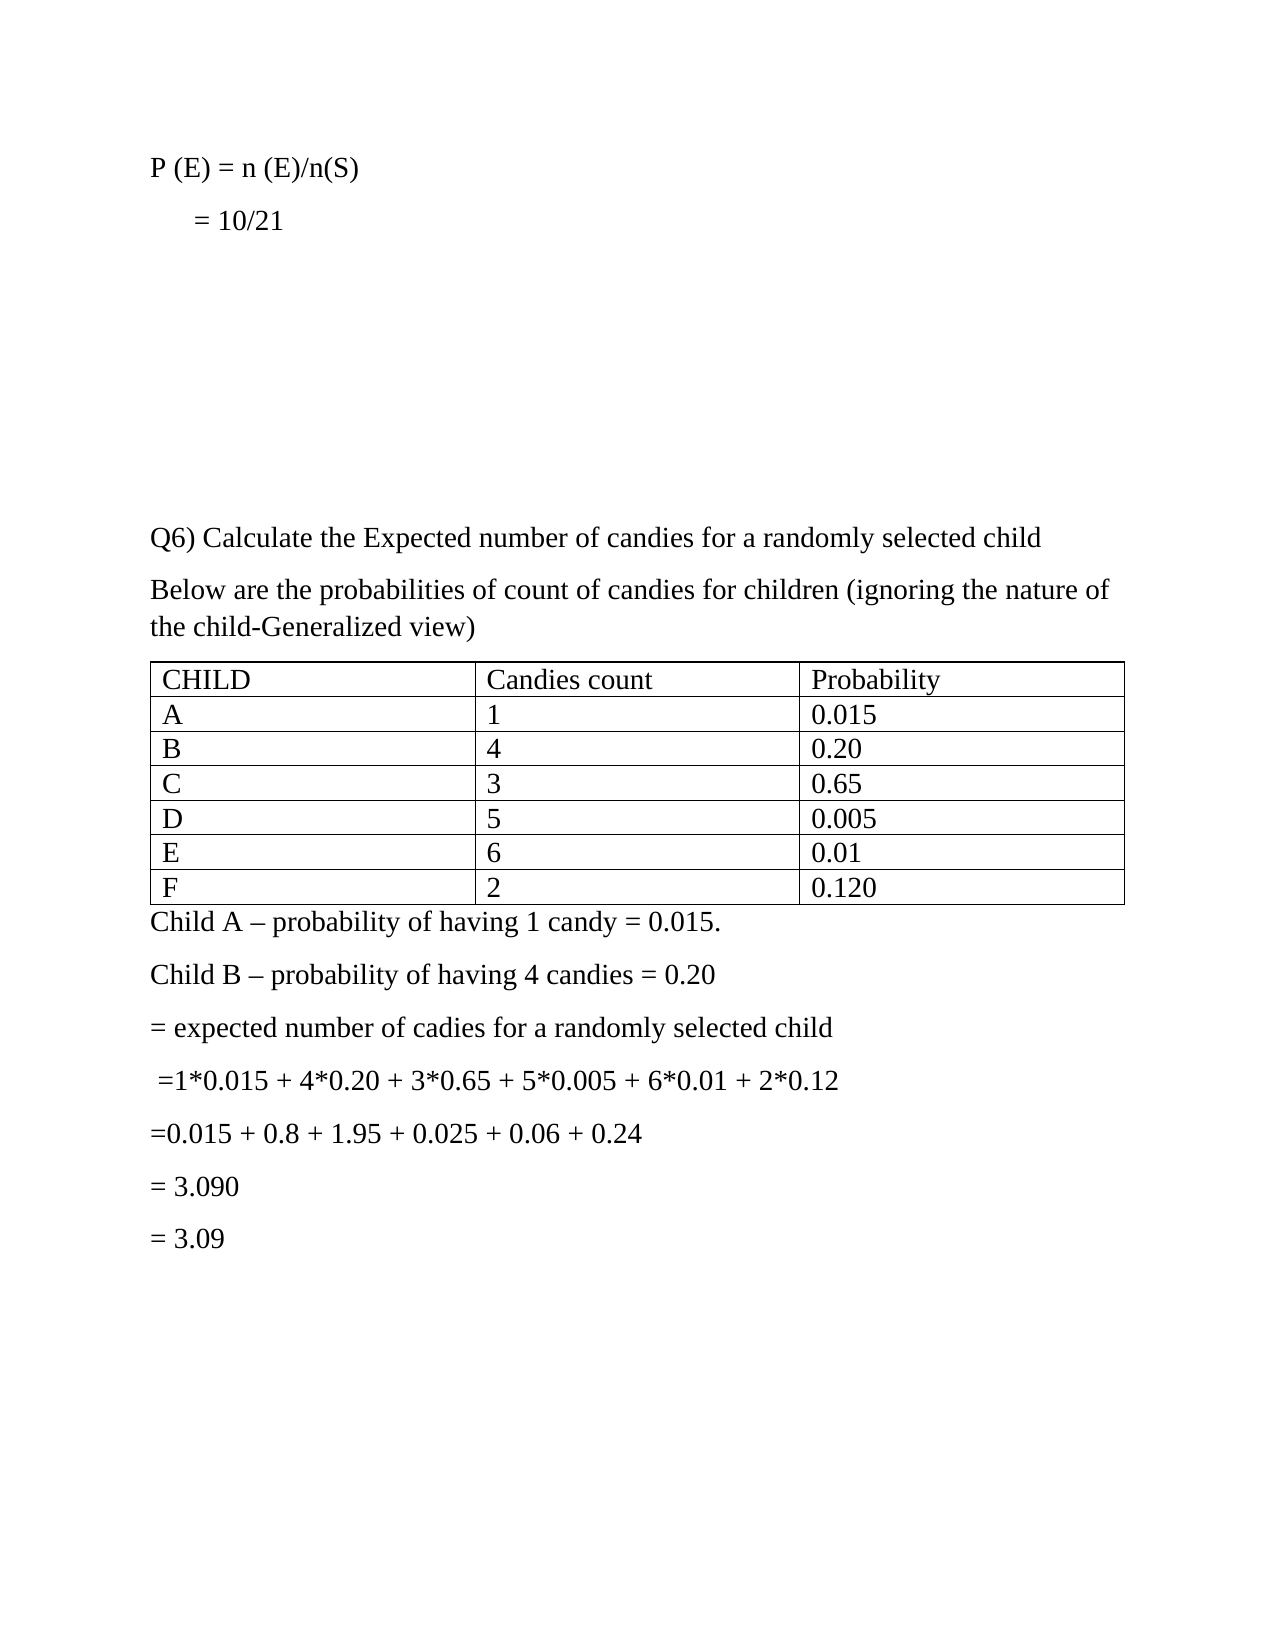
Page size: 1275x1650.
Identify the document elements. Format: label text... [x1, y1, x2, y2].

table_header Candies count [476, 663, 799, 696]
text = 3.09 [150, 1221, 1125, 1255]
text =1*0.015 + 4*0.20 + 3*0.65 + 5*0.005 + 6*0.01 + 2*0.12 [150, 1063, 1125, 1097]
text = expected number of cadies for a randomly selected child [150, 1010, 1125, 1044]
table_cell 0.65 [800, 766, 1124, 800]
text =0.015 + 0.8 + 1.95 + 0.025 + 0.06 + 0.24 [150, 1116, 1125, 1149]
table_cell 5 [476, 801, 799, 834]
text = 10/21 [150, 203, 1125, 236]
table_cell C [151, 766, 475, 800]
table_cell 6 [476, 835, 799, 869]
table_cell 0.20 [800, 732, 1124, 765]
text P (E) = n (E)/n(S) [150, 150, 1125, 183]
table_cell 0.01 [800, 835, 1124, 869]
table_header Probability [800, 663, 1124, 696]
table_cell D [151, 801, 475, 834]
text Q6) Calculate the Expected number of candies for a randomly selected child [150, 520, 1125, 553]
text = 3.090 [150, 1169, 1125, 1202]
text Child A – probability of having 1 candy = 0.015. [150, 905, 1125, 938]
table_cell B [151, 732, 475, 765]
table_cell 0.015 [800, 697, 1124, 731]
table_cell 2 [476, 870, 799, 903]
table_cell A [151, 697, 475, 731]
table_header CHILD [151, 663, 475, 696]
table_cell 3 [476, 766, 799, 800]
table_cell F [151, 870, 475, 903]
table_cell 1 [476, 697, 799, 731]
text Below are the probabilities of count of candies for children (ignoring the nature of the child-Generalized view) [150, 572, 1125, 642]
table_cell 0.005 [800, 801, 1124, 834]
table_cell 4 [476, 732, 799, 765]
table_cell E [151, 835, 475, 869]
text Child B – probability of having 4 candies = 0.20 [150, 957, 1125, 991]
table_cell 0.120 [800, 870, 1124, 903]
